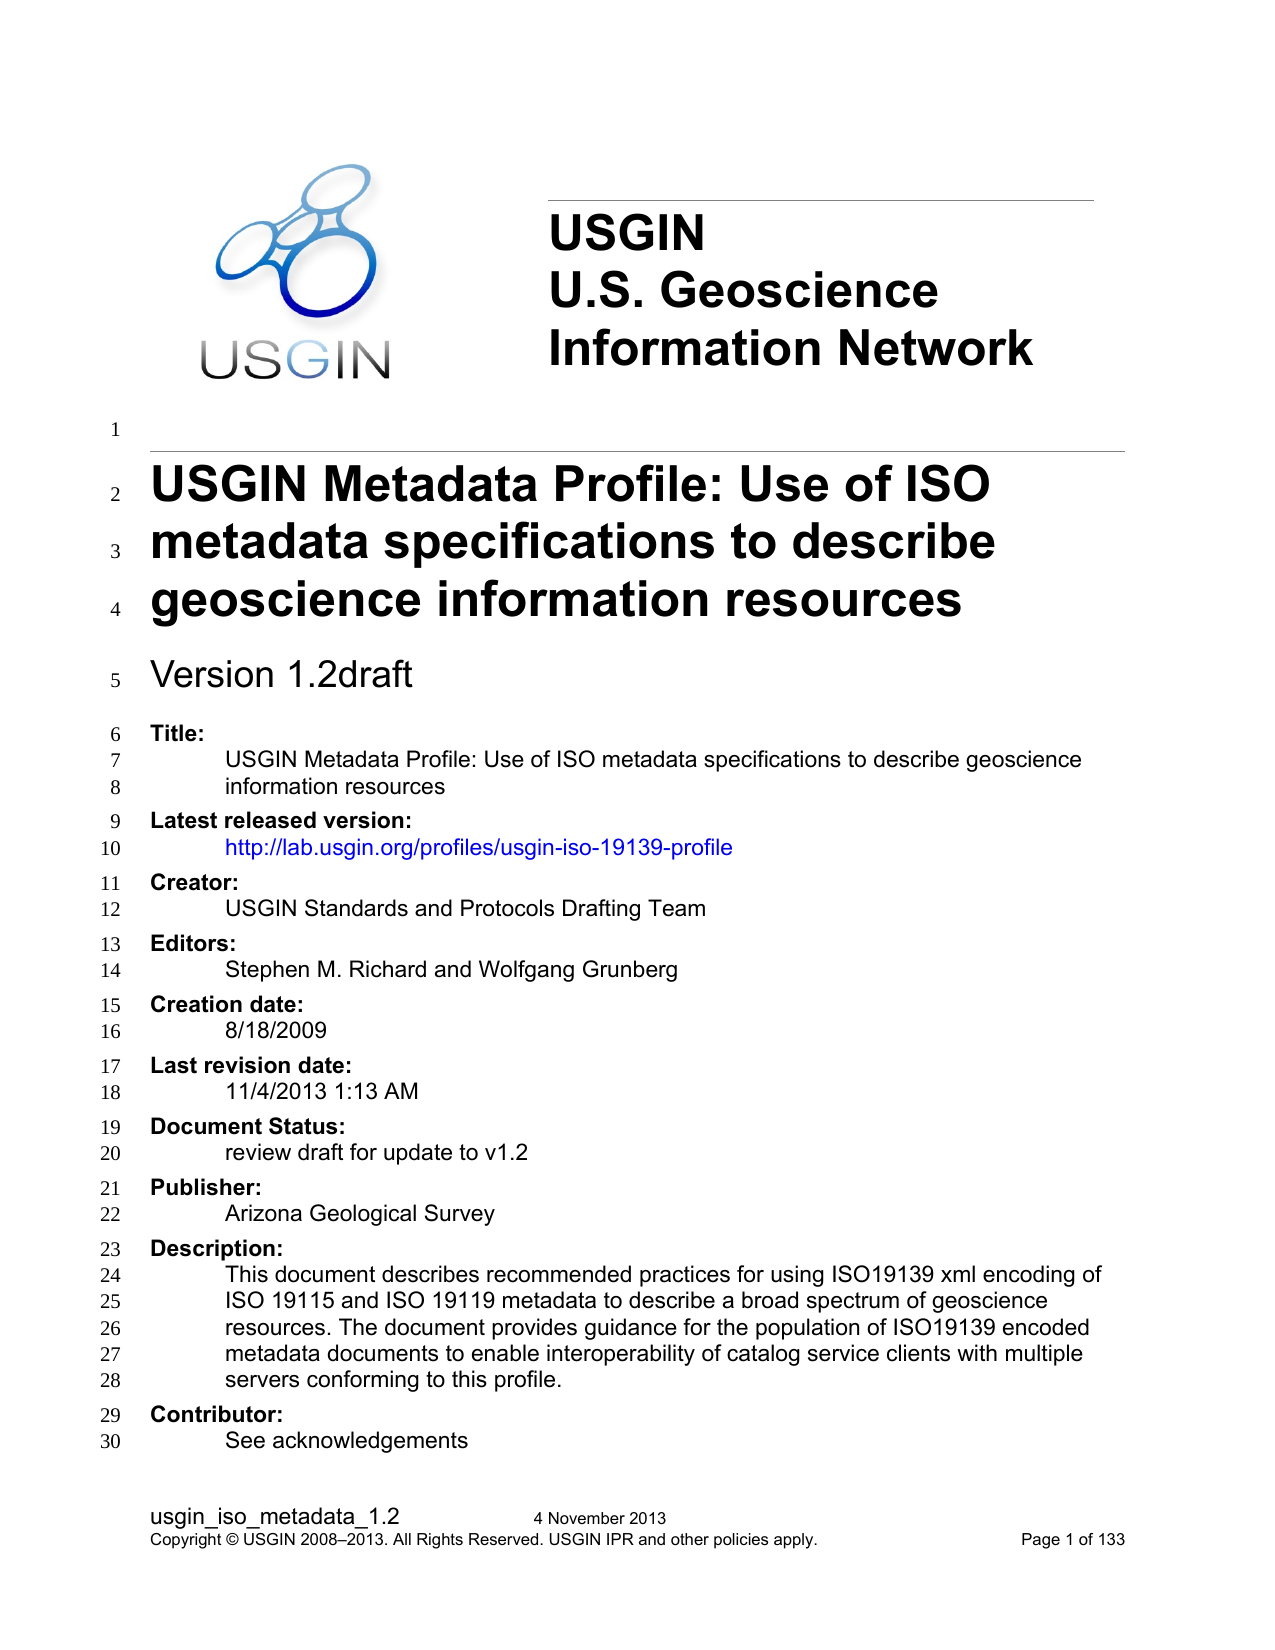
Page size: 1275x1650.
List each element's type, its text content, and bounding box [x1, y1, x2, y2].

title Contributor: [150, 1401, 1125, 1427]
title USGIN Metadata Profile: Use of ISO metadata specifications to describe geoscience information resources [225, 746, 1125, 799]
table_header [141, 193, 541, 408]
title review draft for update to v1.2 [225, 1139, 1125, 1165]
title USGIN Metadata Profile: Use of ISO metadata specifications to describe geoscience information resources [150, 452, 1125, 627]
title 10/25/2013 9:06 AM [225, 1078, 1125, 1104]
title Arizona Geological Survey [225, 1200, 1125, 1226]
title Description: [150, 1235, 1125, 1261]
title Version 1.2draft [150, 649, 1125, 695]
text See acknowledgements [225, 1427, 1125, 1454]
title This document describes recommended practices for using ISO19139 xml encoding of ISO 19115 and ISO 19119 metadata to describe a broad spectrum of geoscience resources. The document provides guidance for the population of ISO19139 encoded metadata documents to enable interoperability of catalog service clients with multiple servers conforming to this profile. [225, 1261, 1125, 1393]
title Document Status: [150, 1113, 1125, 1139]
title Latest released version: [150, 807, 1125, 834]
title Editors: [150, 929, 1125, 956]
table_header USGIN U.S. Geoscience Information Network [541, 193, 1102, 408]
title Creator: [150, 868, 1125, 895]
title Creation date: [150, 991, 1125, 1017]
title Publisher: [150, 1174, 1125, 1200]
title Stephen M. Richard and Wolfgang Grunberg [225, 956, 1125, 982]
title 8/18/2009 [225, 1017, 1125, 1043]
title Title: [150, 720, 1125, 746]
picture [195, 161, 397, 381]
title USGIN Standards and Protocols Drafting Team [225, 895, 1125, 921]
title http://lab.usgin.org/profiles/usgin-iso-19139-profile [225, 834, 1125, 860]
title Last revision date: [150, 1052, 1125, 1078]
